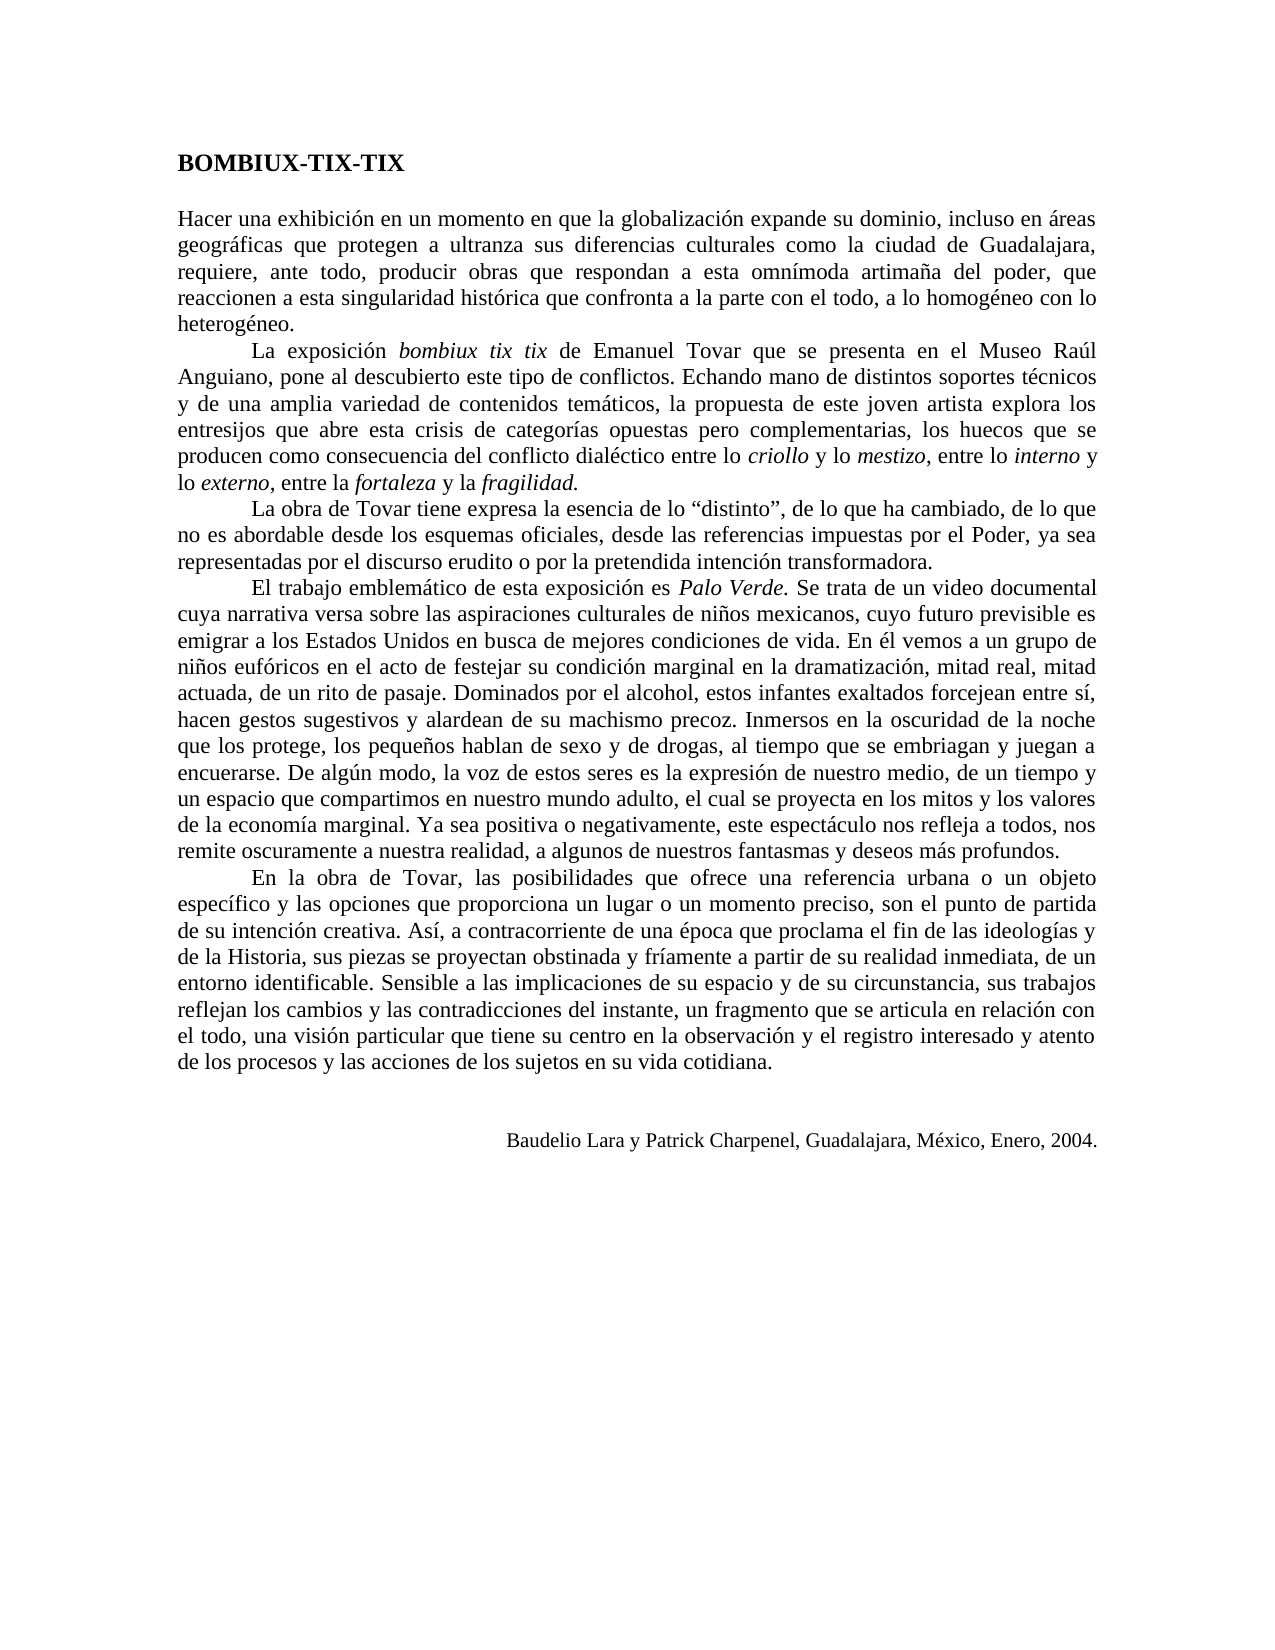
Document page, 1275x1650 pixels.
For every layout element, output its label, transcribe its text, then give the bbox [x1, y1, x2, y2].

text En la obra de Tovar, las posibilidades que ofrece una referencia urbana o un objeto específico y las opciones que proporciona un lugar o un momento preciso, son el punto de partida de su intención creativa. Así, a contracorriente de una época que proclama el fin de las ideologías y de la Historia, sus piezas se proyectan obstinada y fríamente a partir de su realidad inmediata, de un entorno identificable. Sensible a las implicaciones de su espacio y de su circunstancia, sus trabajos reflejan los cambios y las contradicciones del instante, un fragmento que se articula en relación con el todo, una visión particular que tiene su centro en la observación y el registro interesado y atento de los procesos y las acciones de los sujetos en su vida cotidiana. [177, 864, 1098, 1075]
text La obra de Tovar tiene expresa la esencia de lo “distinto”, de lo que ha cambiado, de lo que no es abordable desde los esquemas oficiales, desde las referencias impuestas por el Poder, ya sea representadas por el discurso erudito o por la pretendida intención transformadora. [177, 495, 1098, 574]
text El trabajo emblemático de esta exposición es Palo Verde. Se trata de un video documental cuya narrativa versa sobre las aspiraciones culturales de niños mexicanos, cuyo futuro previsible es emigrar a los Estados Unidos en busca de mejores condiciones de vida. En él vemos a un grupo de niños eufóricos en el acto de festejar su condición marginal en la dramatización, mitad real, mitad actuada, de un rito de pasaje. Dominados por el alcohol, estos infantes exaltados forcejean entre sí, hacen gestos sugestivos y alardean de su machismo precoz. Inmersos en la oscuridad de la noche que los protege, los pequeños hablan de sexo y de drogas, al tiempo que se embriagan y juegan a encuerarse. De algún modo, la voz de estos seres es la expresión de nuestro medio, de un tiempo y un espacio que compartimos en nuestro mundo adulto, el cual se proyecta en los mitos y los valores de la economía marginal. Ya sea positiva o negativamente, este espectáculo nos refleja a todos, nos remite oscuramente a nuestra realidad, a algunos de nuestros fantasmas y deseos más profundos. [177, 574, 1098, 864]
text Baudelio Lara y Patrick Charpenel, Guadalajara, México, Enero, 2004. [177, 1127, 1098, 1152]
text La exposición bombiux tix tix de Emanuel Tovar que se presenta en el Museo Raúl Anguiano, pone al descubierto este tipo de conflictos. Echando mano de distintos soportes técnicos y de una amplia variedad de contenidos temáticos, la propuesta de este joven artista explora los entresijos que abre esta crisis de categorías opuestas pero complementarias, los huecos que se producen como consecuencia del conflicto dialéctico entre lo criollo y lo mestizo, entre lo interno y lo externo, entre la fortaleza y la fragilidad. [177, 337, 1098, 495]
text Hacer una exhibición en un momento en que la globalización expande su dominio, incluso en áreas geográficas que protegen a ultranza sus diferencias culturales como la ciudad de Guadalajara, requiere, ante todo, producir obras que respondan a esta omnímoda artimaña del poder, que reaccionen a esta singularidad histórica que confronta a la parte con el todo, a lo homogéneo con lo heterogéneo. [177, 205, 1098, 337]
text BOMBIUX-TIX-TIX [177, 148, 1098, 176]
